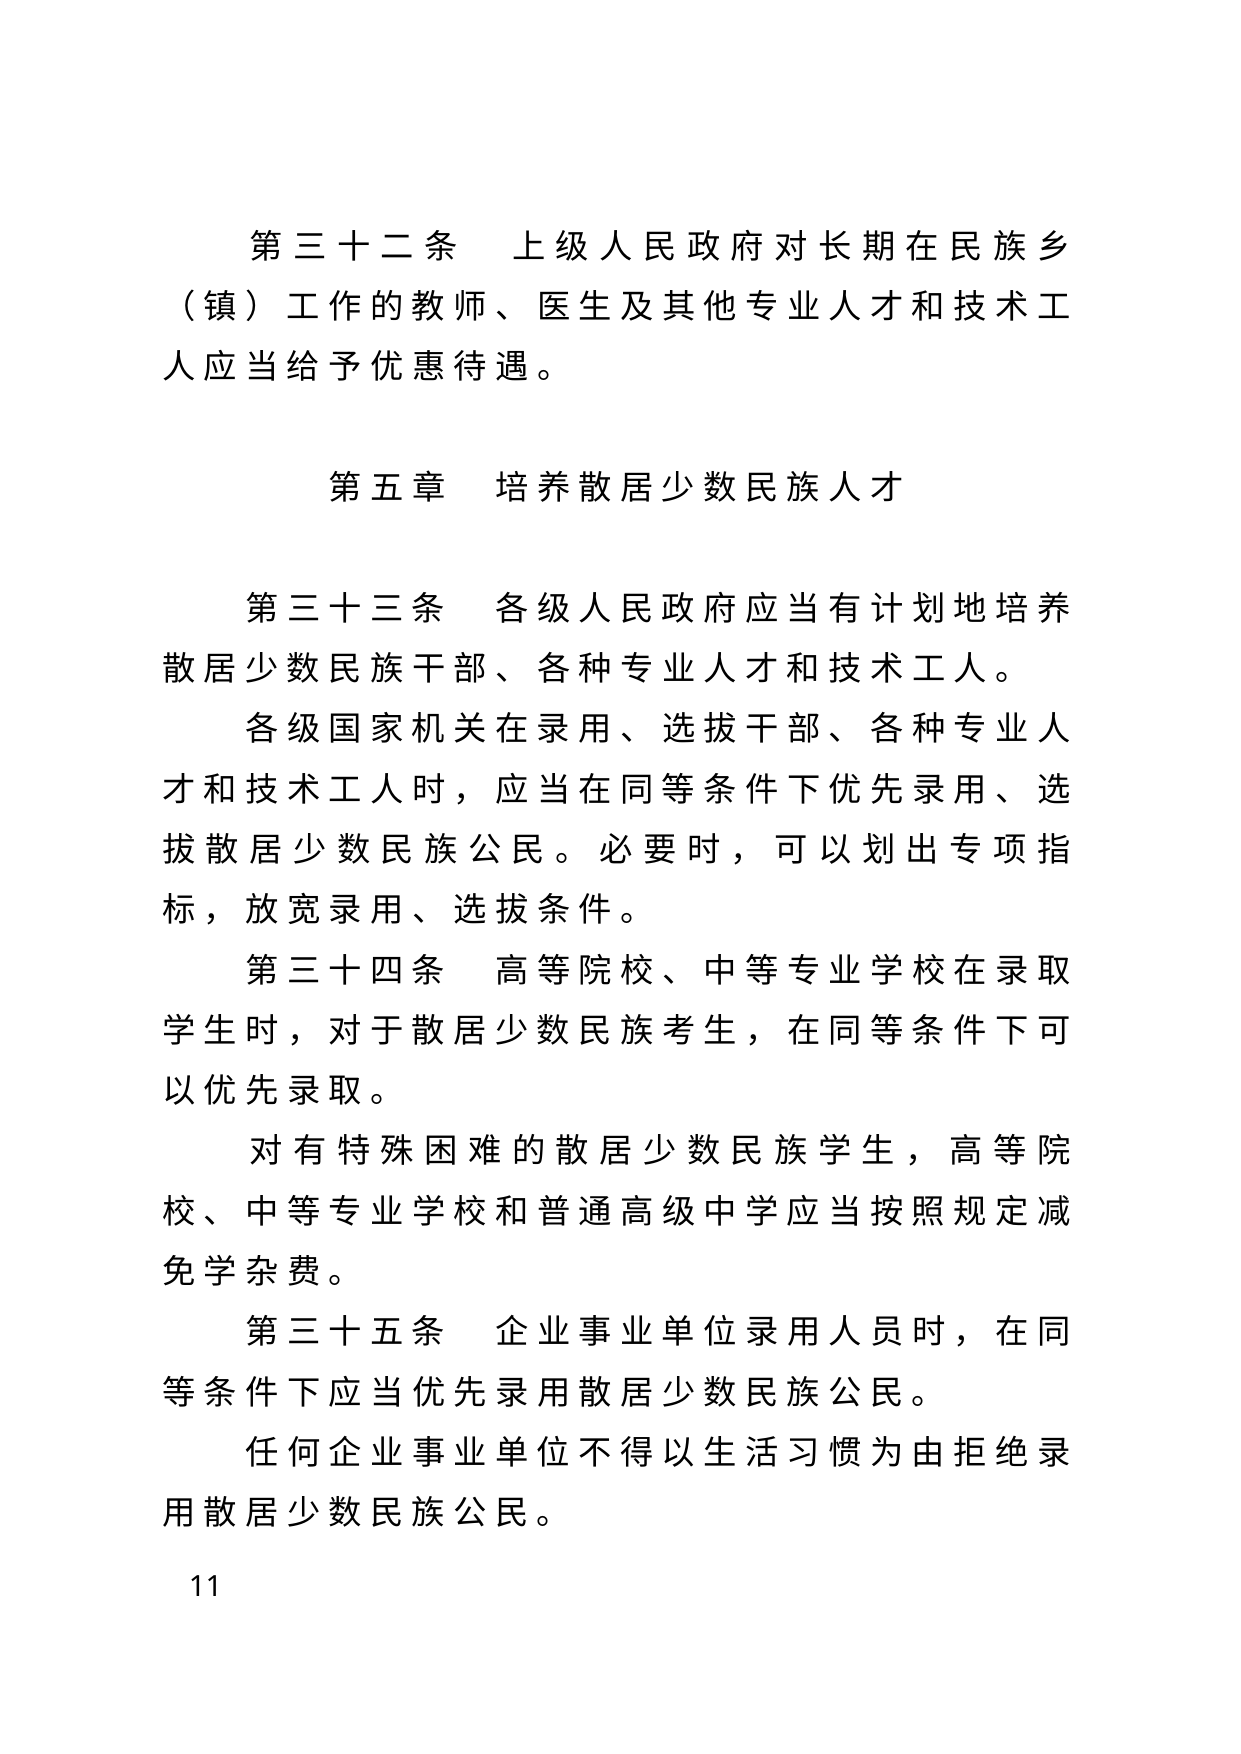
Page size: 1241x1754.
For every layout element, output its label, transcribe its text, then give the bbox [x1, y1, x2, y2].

text 第三十二条 上级人民政府对长期在民族乡（镇）工作的教师、医生及其他专业人才和技术工人应当给予优惠待遇。 [162, 213, 1078, 394]
text 各级国家机关在录用、选拔干部、各种专业人才和技术工人时，应当在同等条件下优先录用、选拔散居少数民族公民。必要时，可以划出专项指标，放宽录用、选拔条件。 [162, 696, 1078, 937]
text 第三十四条 高等院校、中等专业学校在录取学生时，对于散居少数民族考生，在同等条件下可以优先录取。 [162, 937, 1078, 1118]
text 第三十三条 各级人民政府应当有计划地培养散居少数民族干部、各种专业人才和技术工人。 [162, 575, 1078, 696]
text 第五章 培养散居少数民族人才 [162, 455, 1078, 515]
text 任何企业事业单位不得以生活习惯为由拒绝录用散居少数民族公民。 [162, 1420, 1078, 1540]
text 对有特殊困难的散居少数民族学生，高等院校、中等专业学校和普通高级中学应当按照规定减免学杂费。 [162, 1118, 1078, 1299]
text 第三十五条 企业事业单位录用人员时，在同等条件下应当优先录用散居少数民族公民。 [162, 1299, 1078, 1420]
